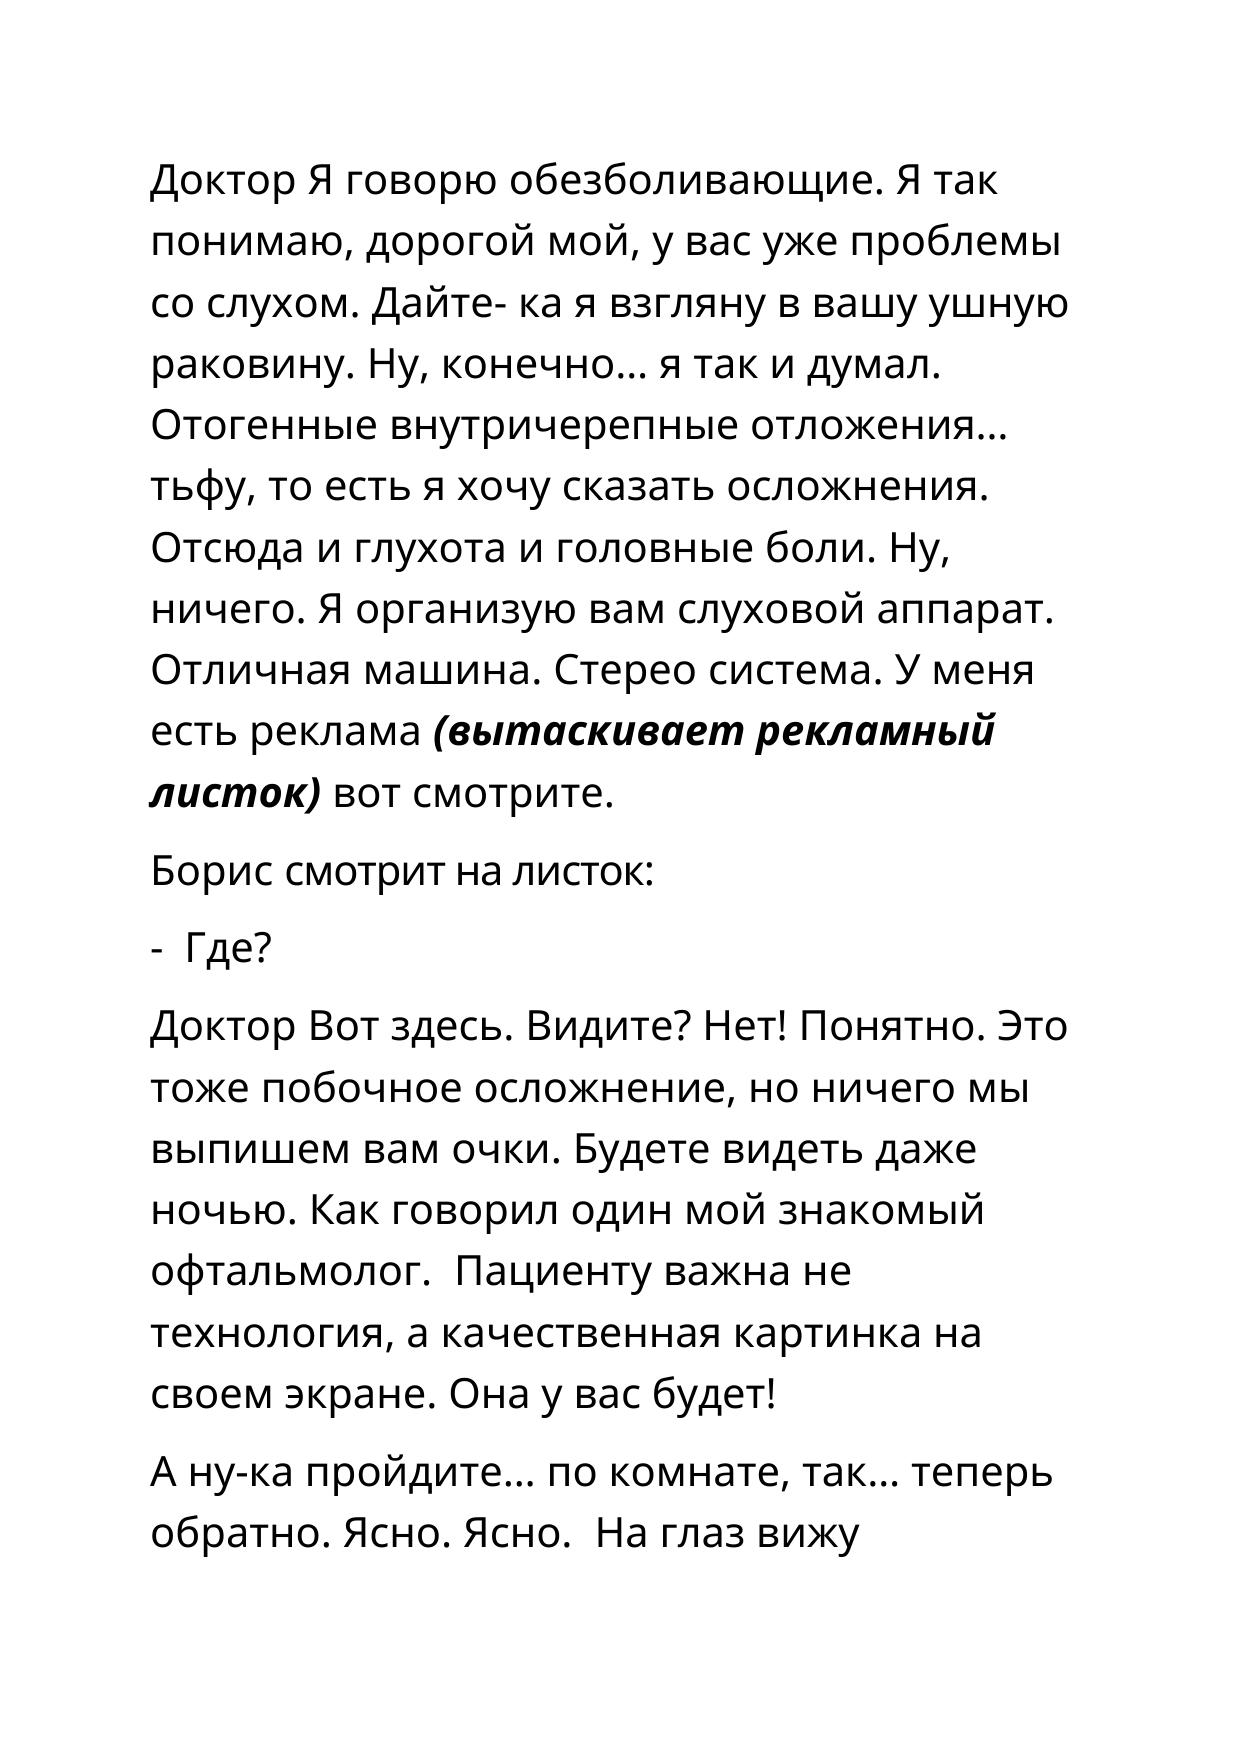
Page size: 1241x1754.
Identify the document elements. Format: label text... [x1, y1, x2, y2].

text - Где? [150, 918, 1090, 975]
text Доктор Я говорю обезболивающие. Я так понимаю, дорогой мой, у вас уже проблемы со слухом. Дайте- ка я взгляну в вашу ушную раковину. Ну, конечно… я так и думал. Отогенные внутричерепные отложения… тьфу, то есть я хочу сказать осложнения. Отсюда и глухота и головные боли. Ну, ничего. Я организую вам слуховой аппарат. Отличная машина. Стерео система. У меня есть реклама (вытаскивает рекламный листок) вот смотрите. [150, 150, 1090, 819]
text Доктор Вот здесь. Видите? Нет! Понятно. Это тоже побочное осложнение, но ничего мы выпишем вам очки. Будете видеть даже ночью. Как говорил один мой знакомый офтальмолог. Пациенту важна не технология, а качественная картинка на своем экране. Она у вас будет! [150, 996, 1090, 1421]
text Борис смотрит на листок: [150, 840, 1090, 897]
